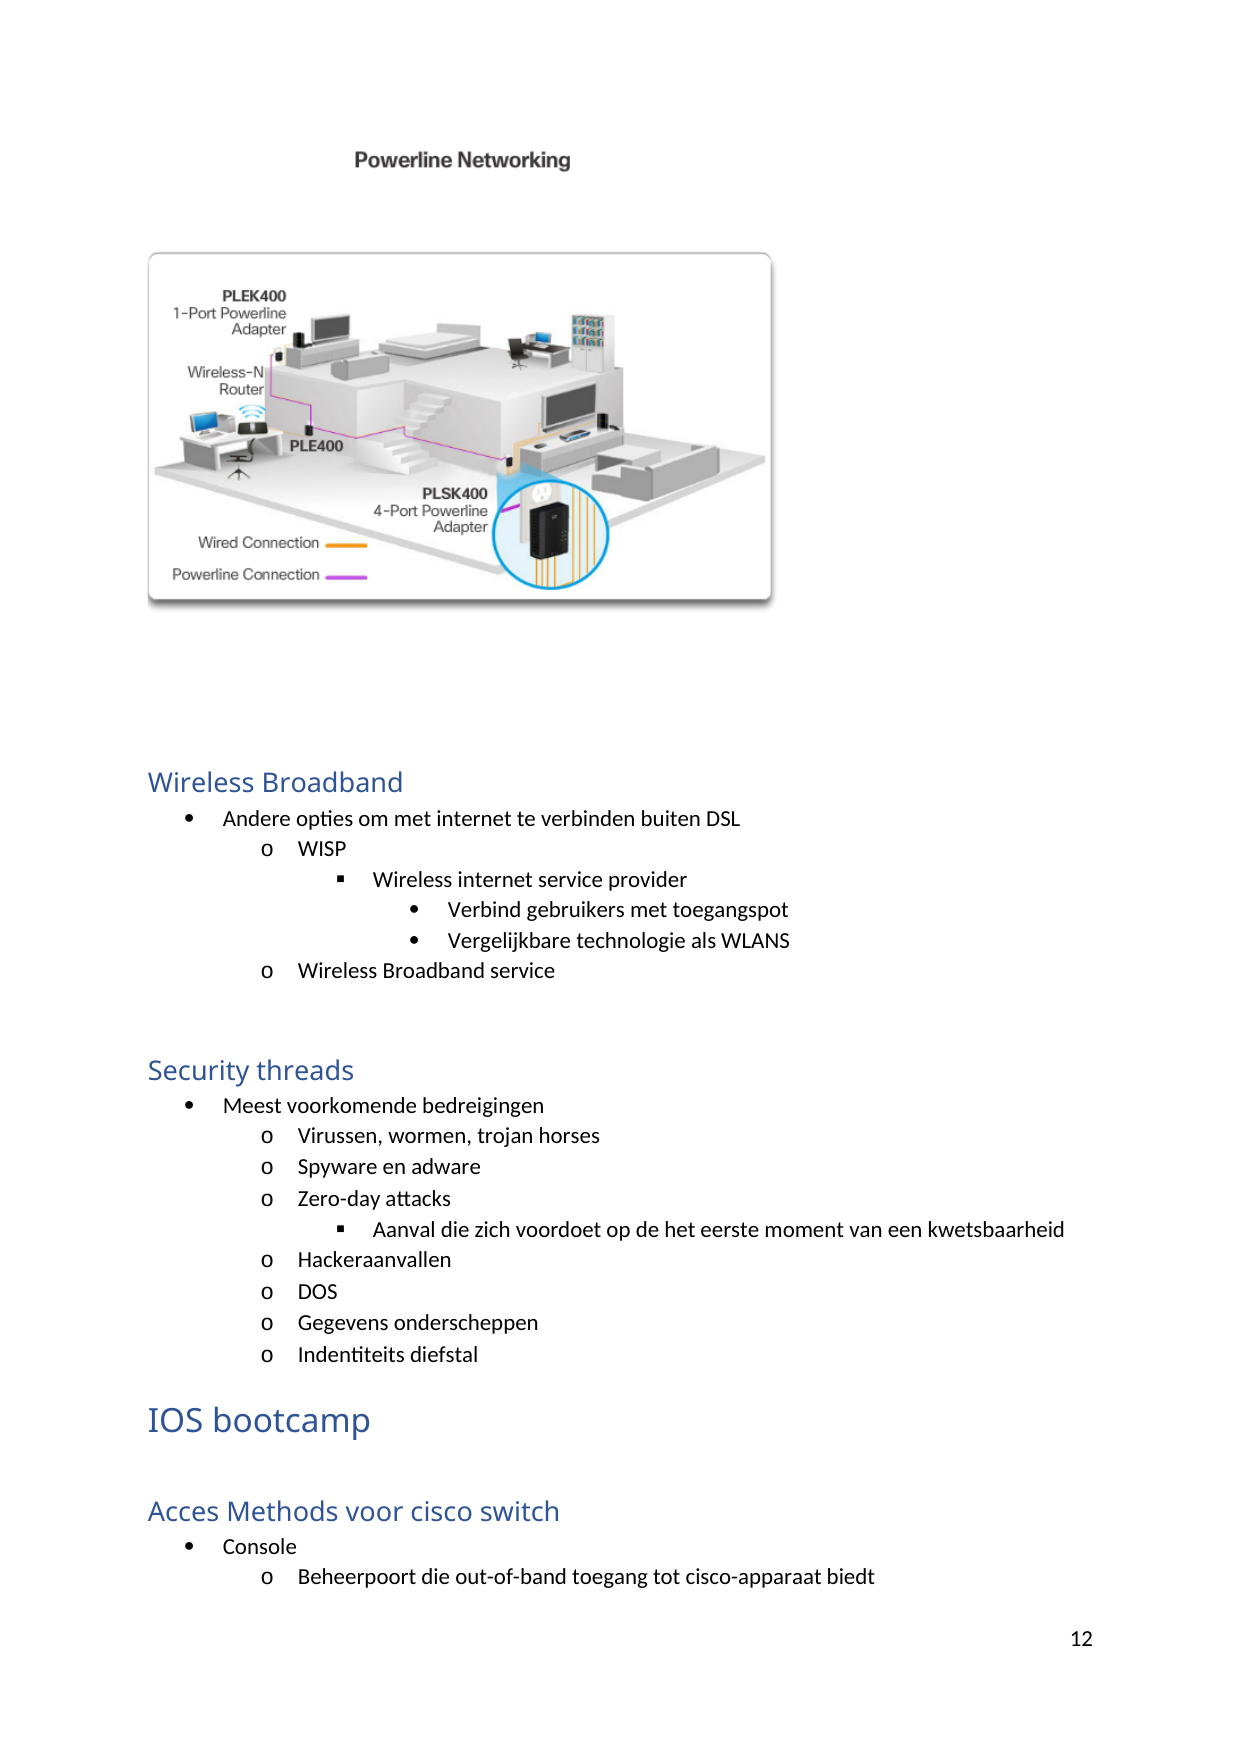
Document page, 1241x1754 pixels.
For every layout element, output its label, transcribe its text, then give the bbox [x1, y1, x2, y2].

list Vergelijkbare technologie als WLANS [410, 926, 1093, 954]
list Zero-day attacks [260, 1184, 1093, 1213]
list Beheerpoort die out-of-band toegang tot cisco-apparaat biedt [260, 1562, 1093, 1591]
list DOS [260, 1277, 1093, 1306]
list Gegevens onderscheppen [260, 1308, 1093, 1338]
list Virussen, wormen, trojan horses [260, 1121, 1093, 1150]
subtitle Security threads [148, 1051, 1093, 1088]
subtitle IOS bootcamp [148, 1396, 1093, 1442]
list Verbind gebruikers met toegangspot [410, 896, 1093, 924]
list Meest voorkomende bedreigingen [185, 1091, 1093, 1119]
list Wireless internet service provider [335, 865, 1093, 893]
list Andere opties om met internet te verbinden buiten DSL [185, 804, 1093, 832]
list Hackeraanvallen [260, 1246, 1093, 1275]
list Wireless Broadband service [260, 956, 1093, 985]
list Indentiteits diefstal [260, 1340, 1093, 1369]
list Spyware en adware [260, 1152, 1093, 1182]
list Console [185, 1532, 1093, 1560]
subtitle Wireless Broadband [148, 764, 1093, 801]
list Aanval die zich voordoet op de het eerste moment van een kwetsbaarheid [335, 1215, 1093, 1243]
subtitle Acces Methods voor cisco switch [148, 1492, 1093, 1529]
picture [147, 147, 807, 699]
list WISP [260, 834, 1093, 863]
